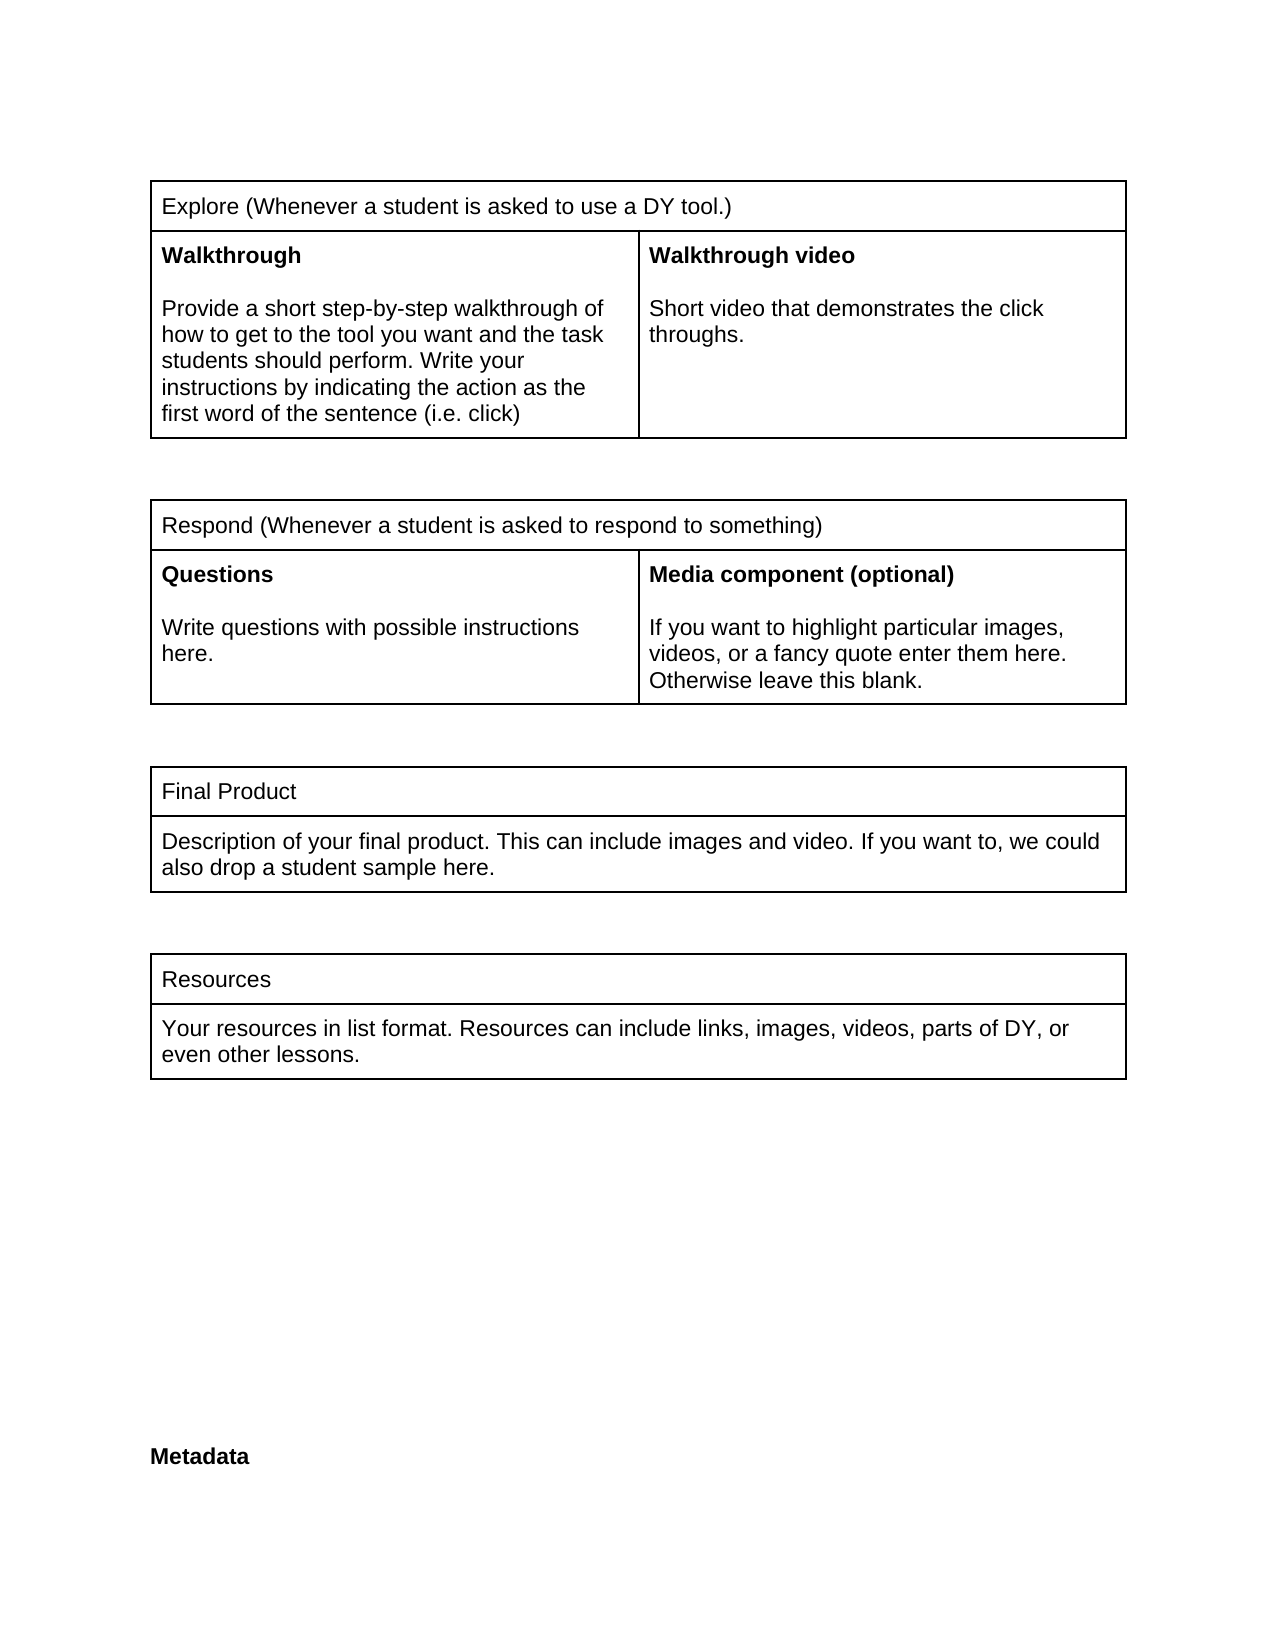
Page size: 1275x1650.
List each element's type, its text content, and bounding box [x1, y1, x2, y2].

table_cell Questions Write questions with possible instructions here. [152, 551, 638, 703]
table_cell Media component (optional) If you want to highlight particular images, videos, or a fancy quote enter them here. Otherwise leave this blank. [640, 551, 1125, 703]
text Metadata [150, 1443, 1125, 1469]
table_cell Walkthrough video Short video that demonstrates the click throughs. [640, 232, 1125, 437]
table_cell Walkthrough Provide a short step-by-step walkthrough of how to get to the tool you want and the task students should perform. Write your instructions by indicating the action as the first word of the sentence (i.e. click) [152, 232, 638, 437]
table_cell Description of your final product. This can include images and video. If you want to, we could also drop a student sample here. [152, 817, 1125, 891]
table_header Respond (Whenever a student is asked to respond to something) [152, 501, 1125, 549]
table_header Final Product [152, 768, 1125, 815]
table_header Resources [152, 955, 1125, 1002]
table_cell Your resources in list format. Resources can include links, images, videos, parts of DY, or even other lessons. [152, 1005, 1125, 1078]
table_header Explore (Whenever a student is asked to use a DY tool.) [152, 182, 1125, 229]
